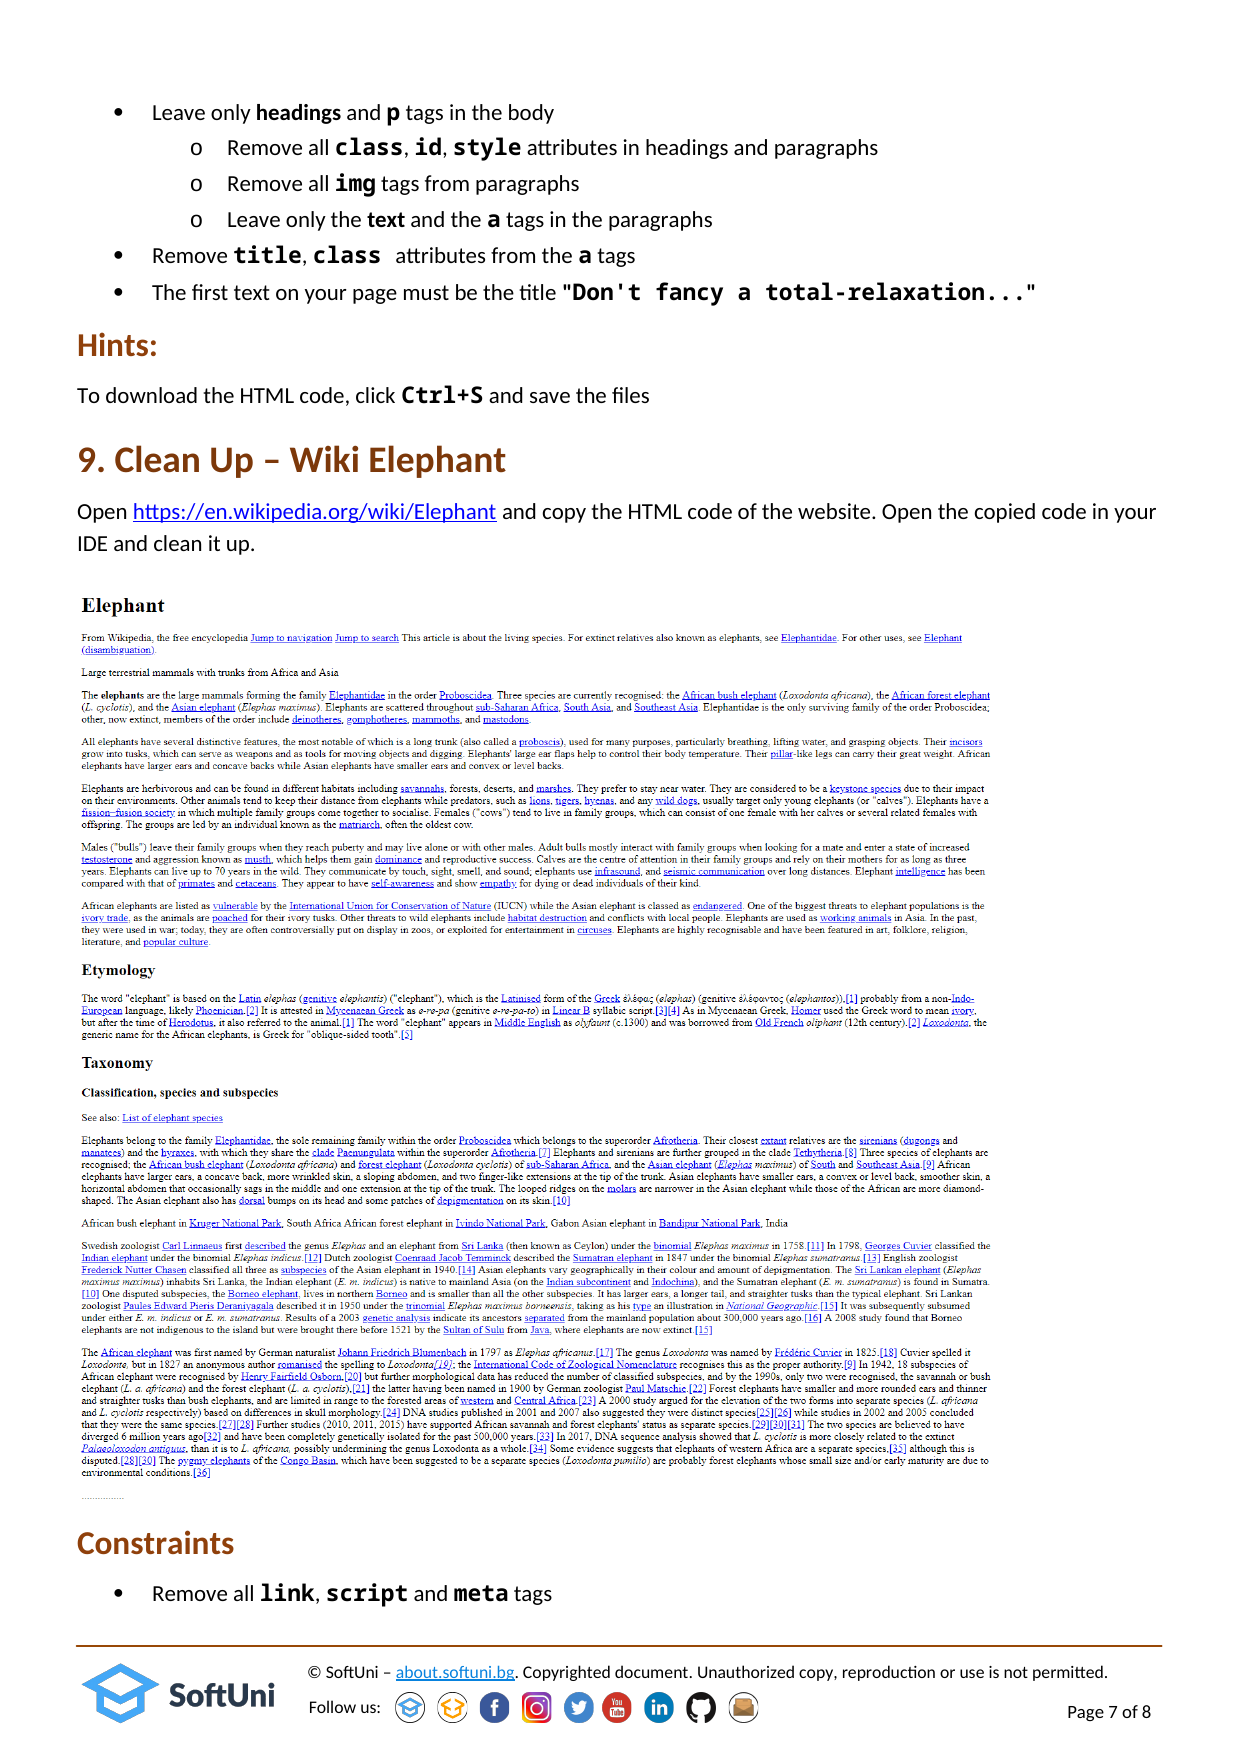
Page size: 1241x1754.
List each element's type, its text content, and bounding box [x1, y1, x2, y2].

picture [437, 1692, 468, 1723]
list The first text on your page must be the title "Don't fancy a total-relaxation..." [114, 275, 1163, 307]
picture [665, 1692, 674, 1701]
text To download the HTML code, click Ctrl+S and save the files [77, 379, 1163, 410]
subtitle Constraints [77, 1522, 1163, 1563]
picture [686, 1692, 716, 1723]
picture [728, 1692, 759, 1723]
picture [395, 1692, 425, 1723]
picture [665, 1714, 674, 1723]
list Leave only headings and p tags in the body [114, 95, 1163, 127]
subtitle Clean Up – Wiki Elephant [77, 436, 1163, 482]
picture [522, 1692, 552, 1723]
list Leave only the text and the a tags in the paragraphs [189, 203, 1163, 235]
list Remove all img tags from paragraphs [189, 167, 1163, 199]
picture [658, 1705, 667, 1714]
picture [644, 1714, 653, 1723]
picture [479, 1692, 510, 1723]
list Remove title, class attributes from the a tags [114, 239, 1163, 271]
list Remove all class, id, style attributes in headings and paragraphs [189, 131, 1163, 163]
picture [564, 1692, 594, 1723]
picture [602, 1692, 632, 1723]
text Open https://en.wikipedia.org/wiki/Elephant and copy the HTML code of the website. Open the copied code in your IDE and clean it up. [77, 497, 1163, 557]
picture [644, 1692, 653, 1701]
list Remove all link, script and meta tags [114, 1577, 1163, 1609]
subtitle Hints: [77, 324, 1163, 364]
picture [75, 1658, 281, 1729]
picture [76, 573, 992, 1506]
